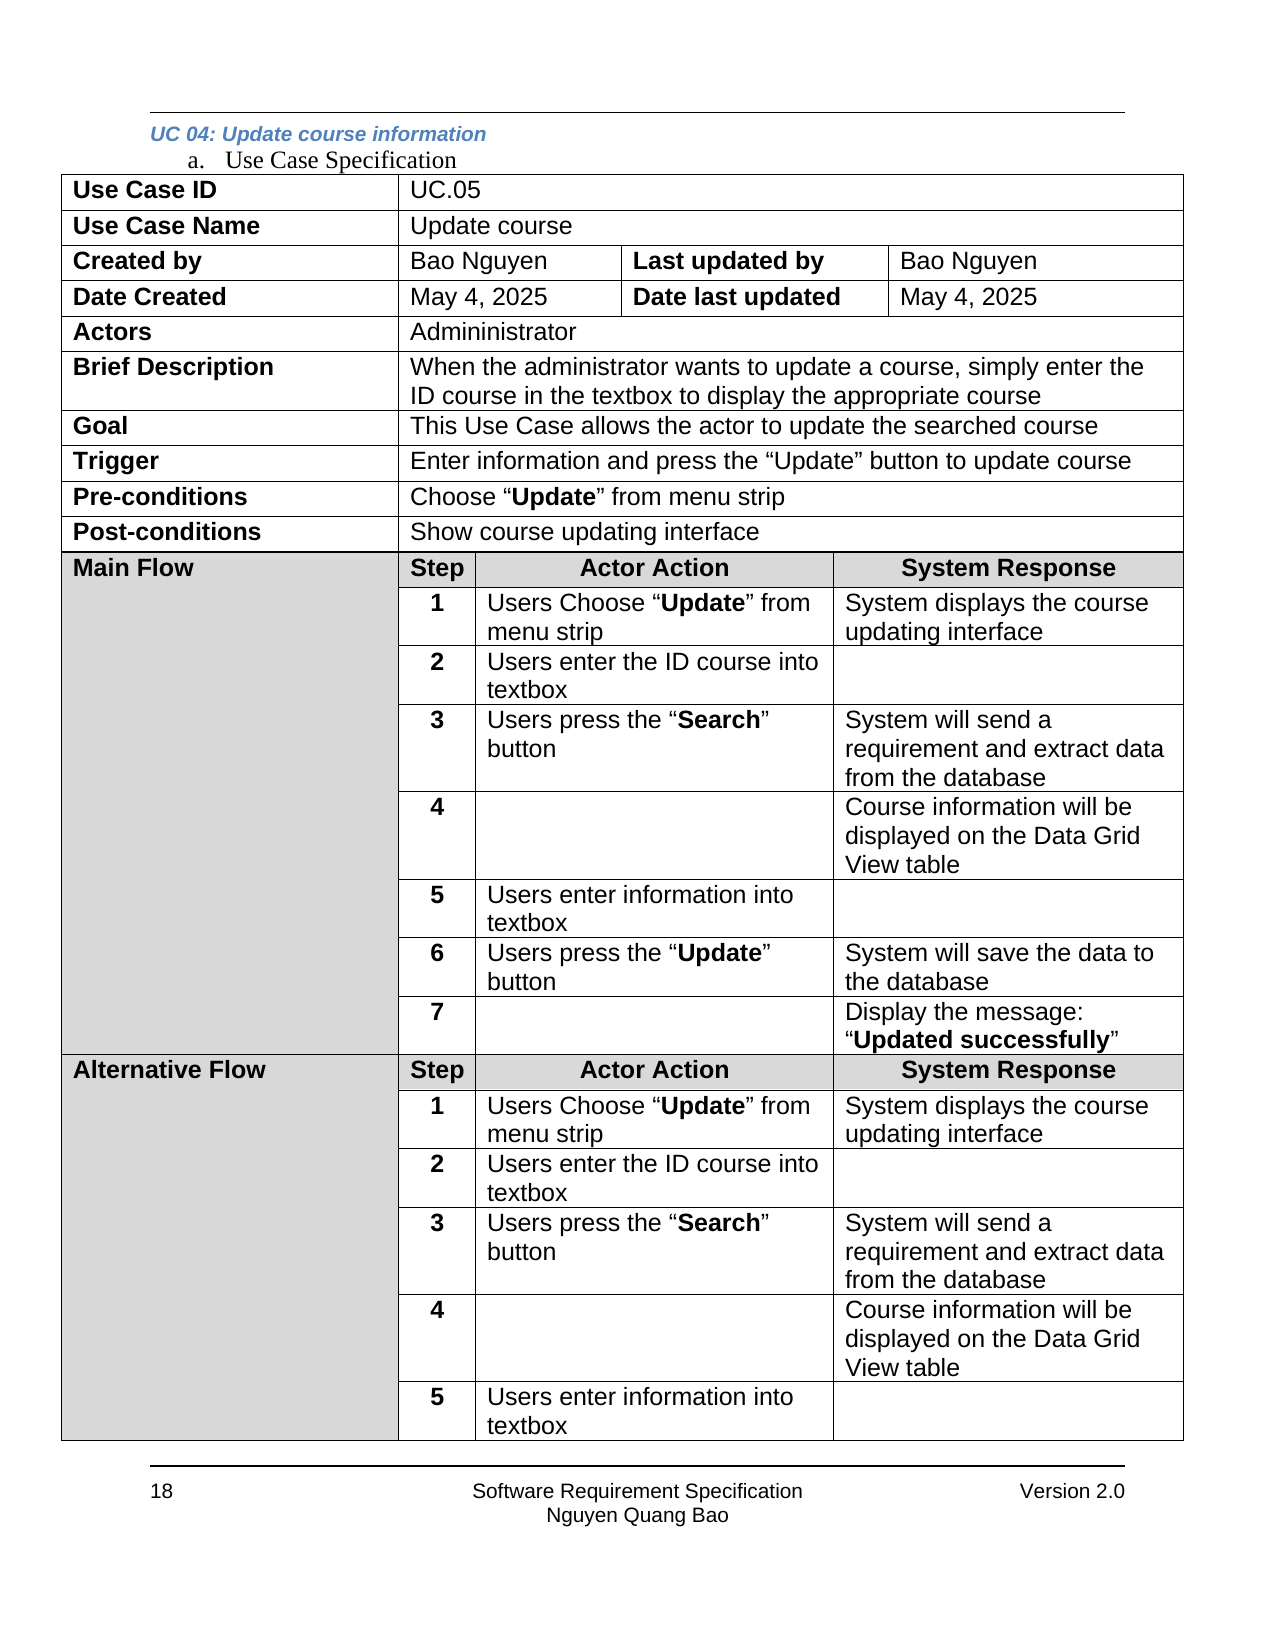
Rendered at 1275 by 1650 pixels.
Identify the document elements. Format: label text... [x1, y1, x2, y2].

table_cell 4 [399, 792, 475, 878]
table_cell Show course updating interface [399, 517, 1183, 551]
table_cell [834, 1149, 1183, 1207]
table_cell Update course [399, 211, 1183, 245]
table_cell Step [399, 553, 475, 587]
table_cell [476, 792, 833, 878]
table_cell 7 [399, 997, 475, 1054]
table_cell [834, 1382, 1183, 1440]
table_cell Course information will be displayed on the Data Grid View table [834, 1295, 1183, 1381]
table_cell Course information will be displayed on the Data Grid View table [834, 792, 1183, 878]
table_cell Users press the “Search” button [476, 1208, 833, 1294]
table_cell Bao Nguyen [399, 246, 621, 280]
table_cell System Response [834, 553, 1183, 587]
table_cell Alternative Flow [62, 1055, 398, 1440]
table_cell 4 [399, 1295, 475, 1381]
table_cell [834, 880, 1183, 937]
table_cell Step [399, 1055, 475, 1089]
table_cell May 4, 2025 [399, 281, 621, 316]
table_cell 6 [399, 938, 475, 996]
table_cell Date last updated [622, 281, 888, 316]
table_cell System will send a requirement and extract data from the database [834, 1208, 1183, 1294]
table_cell Bao Nguyen [889, 246, 1183, 280]
table_cell 3 [399, 705, 475, 791]
table_cell Users enter information into textbox [476, 1382, 833, 1440]
table_cell When the administrator wants to update a course, simply enter the ID course in the textbox to display the appropriate course [399, 352, 1183, 410]
table_cell Actors [62, 317, 398, 351]
table_cell Created by [62, 246, 398, 280]
table_cell Trigger [62, 446, 398, 481]
table_cell Main Flow [62, 553, 398, 1054]
table_cell System displays the course updating interface [834, 588, 1183, 645]
table_cell Actor Action [476, 1055, 833, 1089]
table_cell Users enter information into textbox [476, 880, 833, 937]
table_cell Goal [62, 411, 398, 445]
table_cell Users press the “Search” button [476, 705, 833, 791]
table_cell Enter information and press the “Update” button to update course [399, 446, 1183, 481]
table_cell Pre-conditions [62, 482, 398, 516]
table_cell Users Choose “Update” from menu strip [476, 588, 833, 645]
table_cell Post-conditions [62, 517, 398, 551]
table_cell [476, 1295, 833, 1381]
table_cell Users enter the ID course into textbox [476, 646, 833, 704]
subtitle UC 04: Update course information [150, 121, 1125, 145]
table_cell [834, 646, 1183, 704]
table_cell Users Choose “Update” from menu strip [476, 1091, 833, 1148]
table_cell System displays the course updating interface [834, 1091, 1183, 1148]
list Use Case Specification [187, 145, 1125, 174]
table_cell 5 [399, 880, 475, 937]
table_cell System will save the data to the database [834, 938, 1183, 996]
table_cell 2 [399, 1149, 475, 1207]
table_cell 1 [399, 588, 475, 645]
table_cell 1 [399, 1091, 475, 1148]
table_cell System Response [834, 1055, 1183, 1089]
table_cell System will send a requirement and extract data from the database [834, 705, 1183, 791]
table_cell 3 [399, 1208, 475, 1294]
table_cell Last updated by [622, 246, 888, 280]
table_cell This Use Case allows the actor to update the searched course [399, 411, 1183, 445]
table_cell Users press the “Update” button [476, 938, 833, 996]
table_cell Brief Description [62, 352, 398, 410]
table_cell Choose “Update” from menu strip [399, 482, 1183, 516]
table_cell Use Case Name [62, 211, 398, 245]
table_cell Actor Action [476, 553, 833, 587]
table_cell Date Created [62, 281, 398, 316]
table_cell May 4, 2025 [889, 281, 1183, 316]
table_cell Admininistrator [399, 317, 1183, 351]
table_cell [476, 997, 833, 1054]
table_cell Display the message: “Updated successfully” [834, 997, 1183, 1054]
table_cell 5 [399, 1382, 475, 1440]
table_header Use Case ID [62, 175, 398, 209]
table_header UC.05 [399, 175, 1183, 209]
table_cell Users enter the ID course into textbox [476, 1149, 833, 1207]
table_cell 2 [399, 646, 475, 704]
